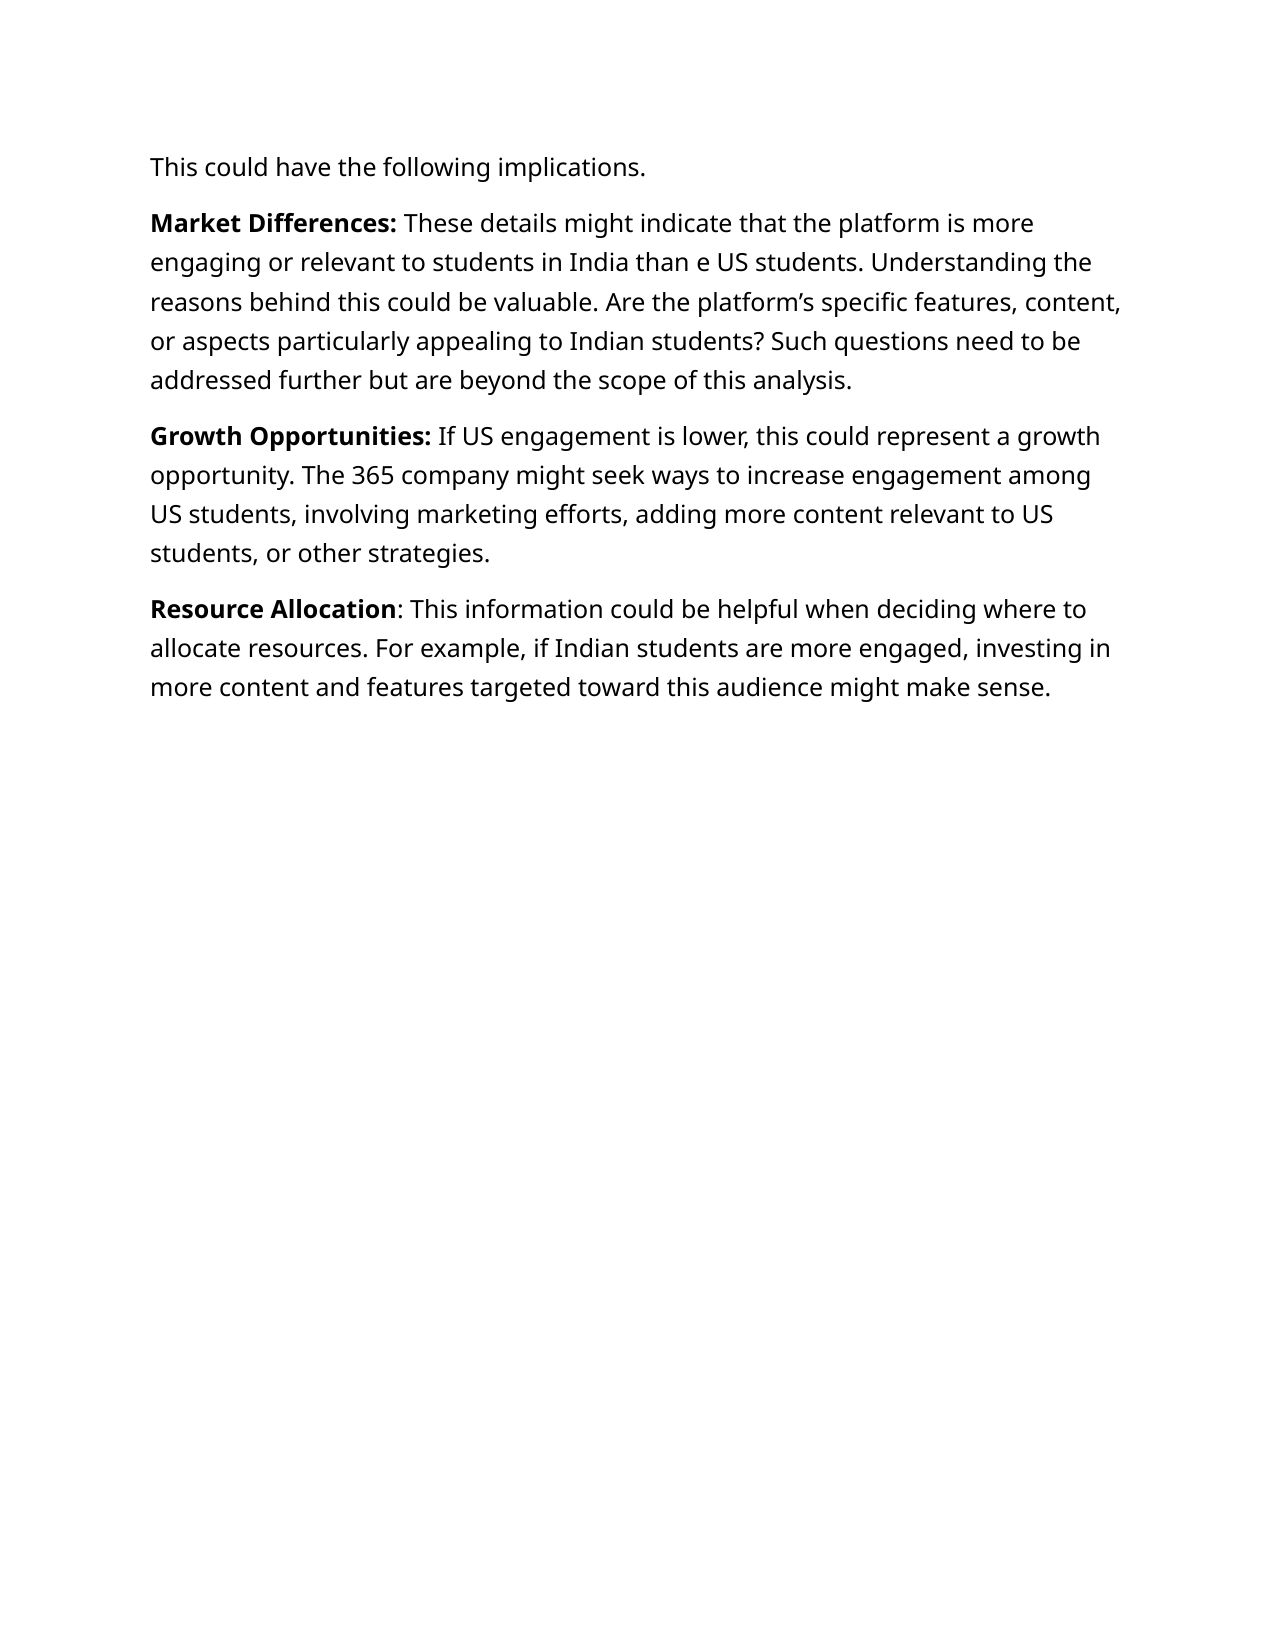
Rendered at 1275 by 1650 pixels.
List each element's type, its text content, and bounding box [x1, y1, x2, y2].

text Resource Allocation: This information could be helpful when deciding where to allocate resources. For example, if Indian students are more engaged, investing in more content and features targeted toward this audience might make sense. [150, 592, 1125, 704]
text Growth Opportunities: If US engagement is lower, this could represent a growth opportunity. The 365 company might seek ways to increase engagement among US students, involving marketing efforts, adding more content relevant to US students, or other strategies. [150, 418, 1125, 570]
text Market Differences: These details might indicate that the platform is more engaging or relevant to students in India than e US students. Understanding the reasons behind this could be valuable. Are the platform’s specific features, content, or aspects particularly appealing to Indian students? Such questions need to be addressed further but are beyond the scope of this analysis. [150, 206, 1125, 397]
text This could have the following implications. [150, 150, 1125, 184]
